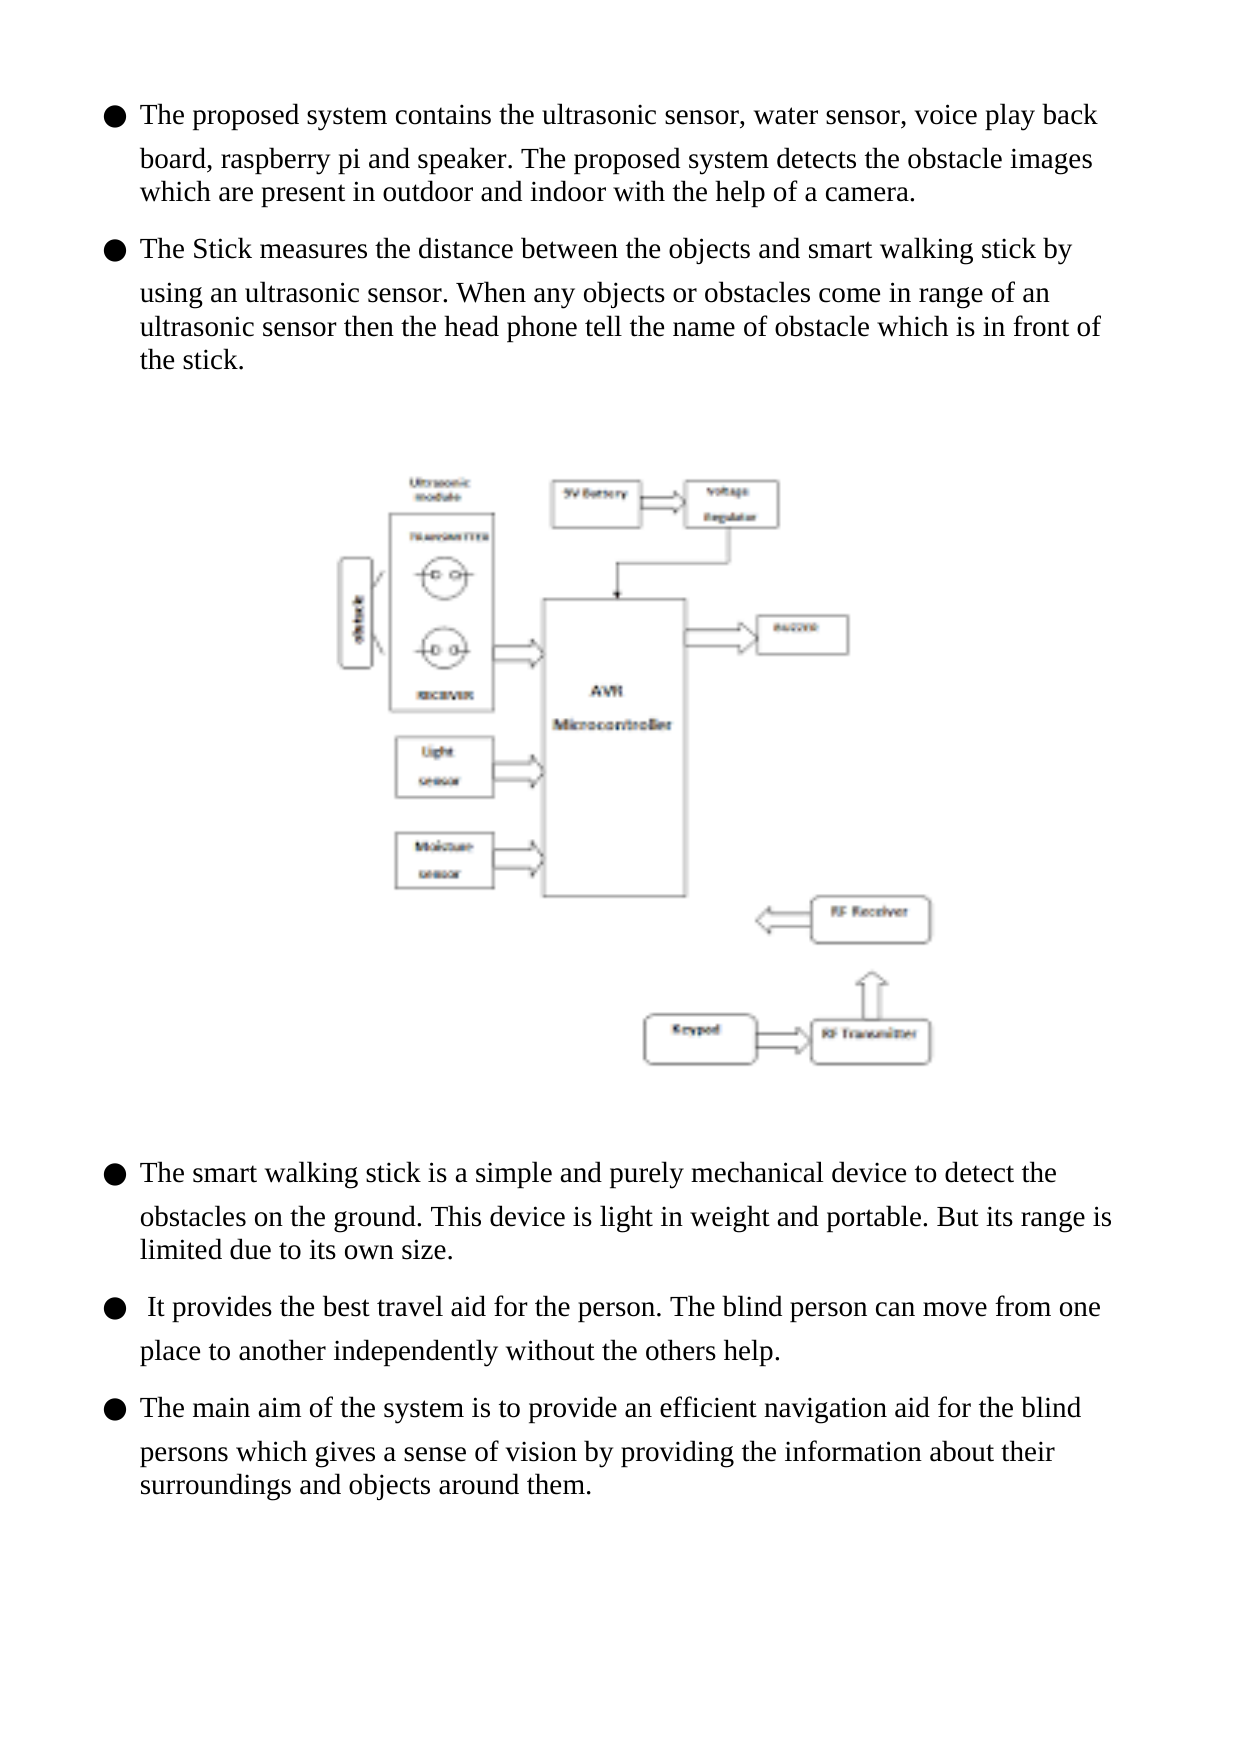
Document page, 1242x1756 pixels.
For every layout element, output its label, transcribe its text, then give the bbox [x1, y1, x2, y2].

list The proposed system contains the ultrasonic sensor, water sensor, voice play back board, raspberry pi and speaker. The proposed system detects the obstacle images which are present in outdoor and indoor with the help of a camera. [102, 81, 1139, 208]
list The main aim of the system is to provide an efficient navigation aid for the blind persons which gives a sense of vision by providing the information about their surroundings and objects around them. [102, 1374, 1139, 1501]
list The smart walking stick is a simple and purely mechanical device to detect the obstacles on the ground. This device is light in weight and portable. But its range is limited due to its own size. [102, 1139, 1139, 1266]
picture [329, 464, 999, 1091]
list It provides the best travel aid for the person. The blind person can move from one place to another independently without the others help. [102, 1273, 1139, 1367]
list The Stick measures the distance between the objects and smart walking stick by using an ultrasonic sensor. When any objects or obstacles come in range of an ultrasonic sensor then the head phone tell the name of obstacle which is in front of the stick. [102, 215, 1139, 376]
